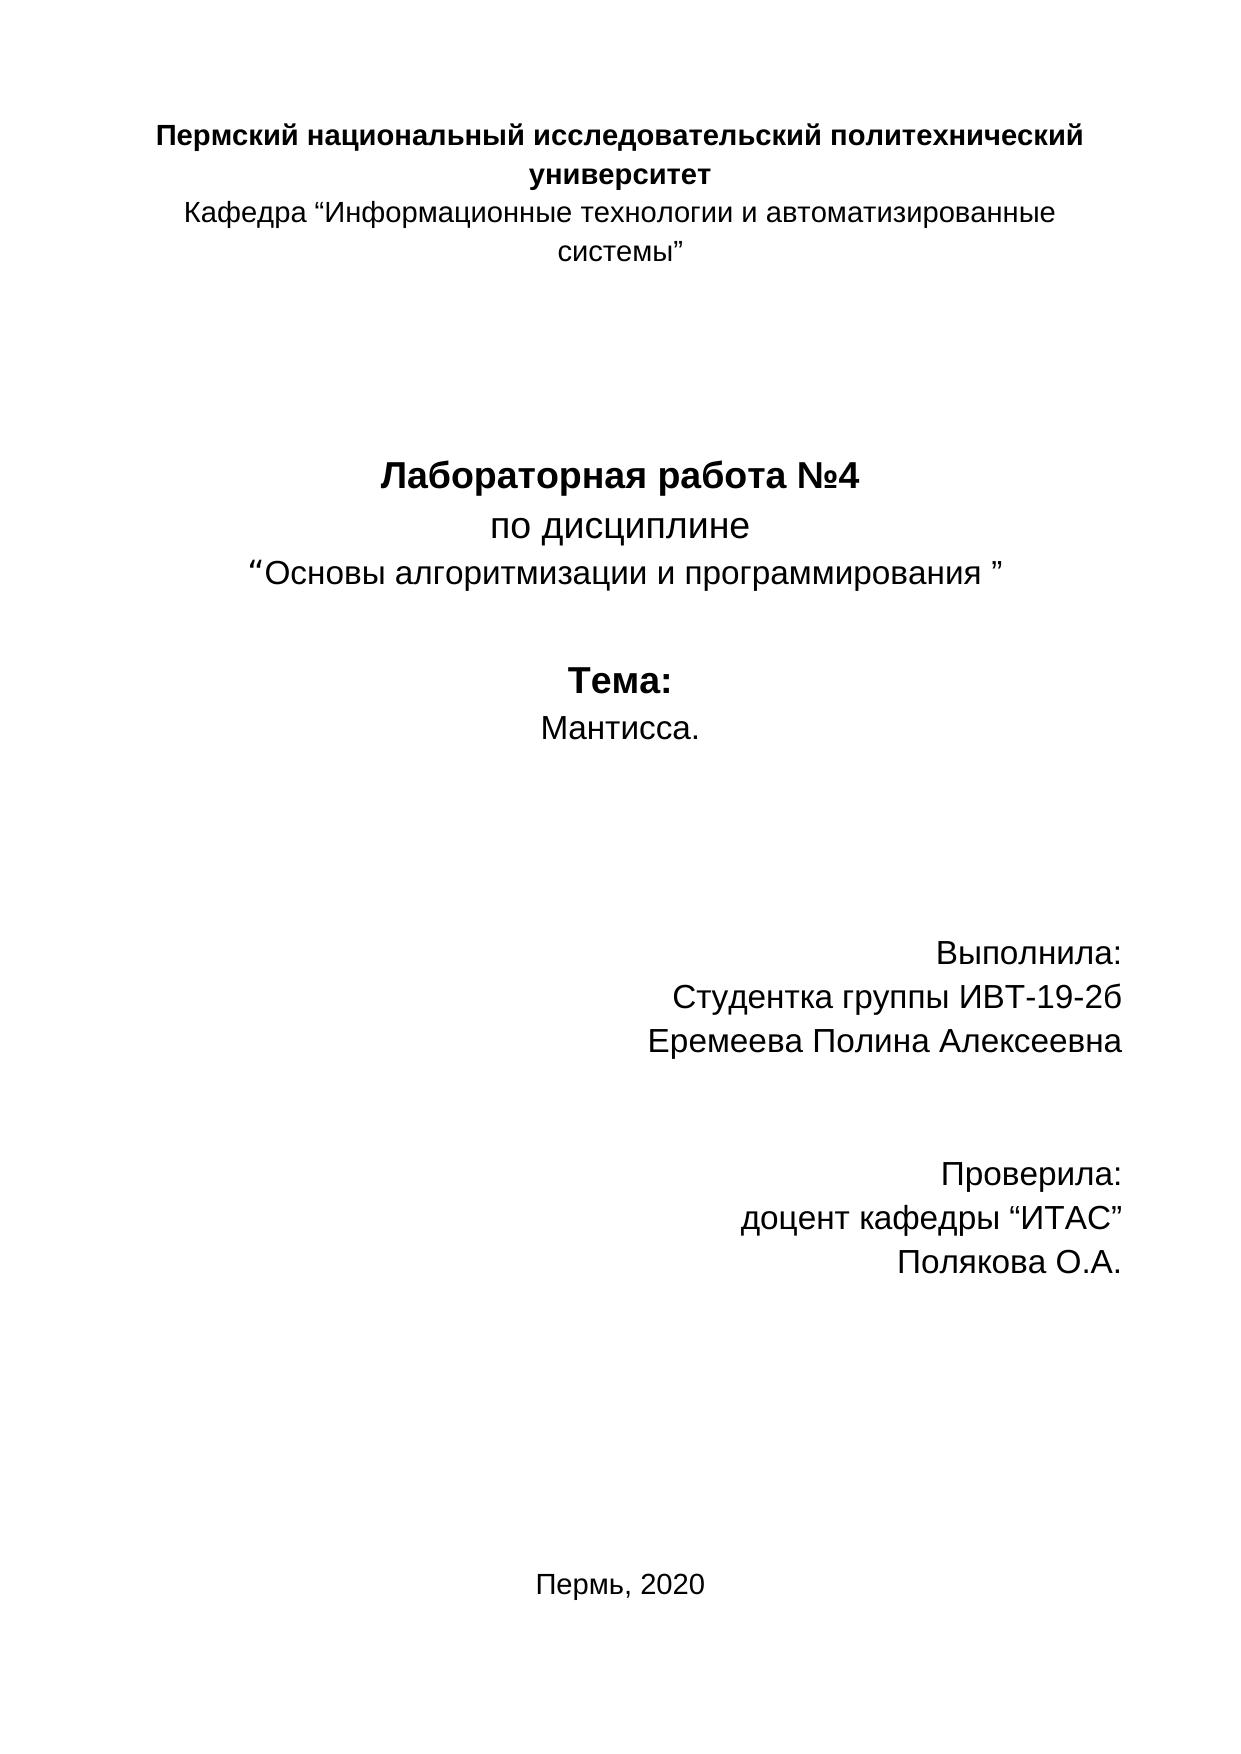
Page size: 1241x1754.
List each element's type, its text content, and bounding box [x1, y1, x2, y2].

text Тема: [118, 658, 1122, 701]
text Проверила: [118, 1154, 1122, 1192]
text Полякова О.А. [118, 1242, 1122, 1281]
text Кафедра “Информационные технологии и автоматизированные системы” [118, 195, 1122, 267]
text “Основы алгоритмизации и программирования ” [118, 553, 1122, 592]
text доцент кафедры “ИТАС” [118, 1198, 1122, 1237]
text Лабораторная работа №4 [118, 453, 1122, 497]
text Еремеева Полина Алексеевна [118, 1022, 1122, 1060]
text Пермский национальный исследовательский политехнический университет [118, 118, 1122, 190]
text по дисциплине [118, 503, 1122, 546]
text Пермь, 2020 [118, 1567, 1122, 1600]
text Выполнила: [118, 933, 1122, 972]
text Мантисса. [118, 708, 1122, 746]
text Студентка группы ИВТ-19-2б [118, 977, 1122, 1016]
